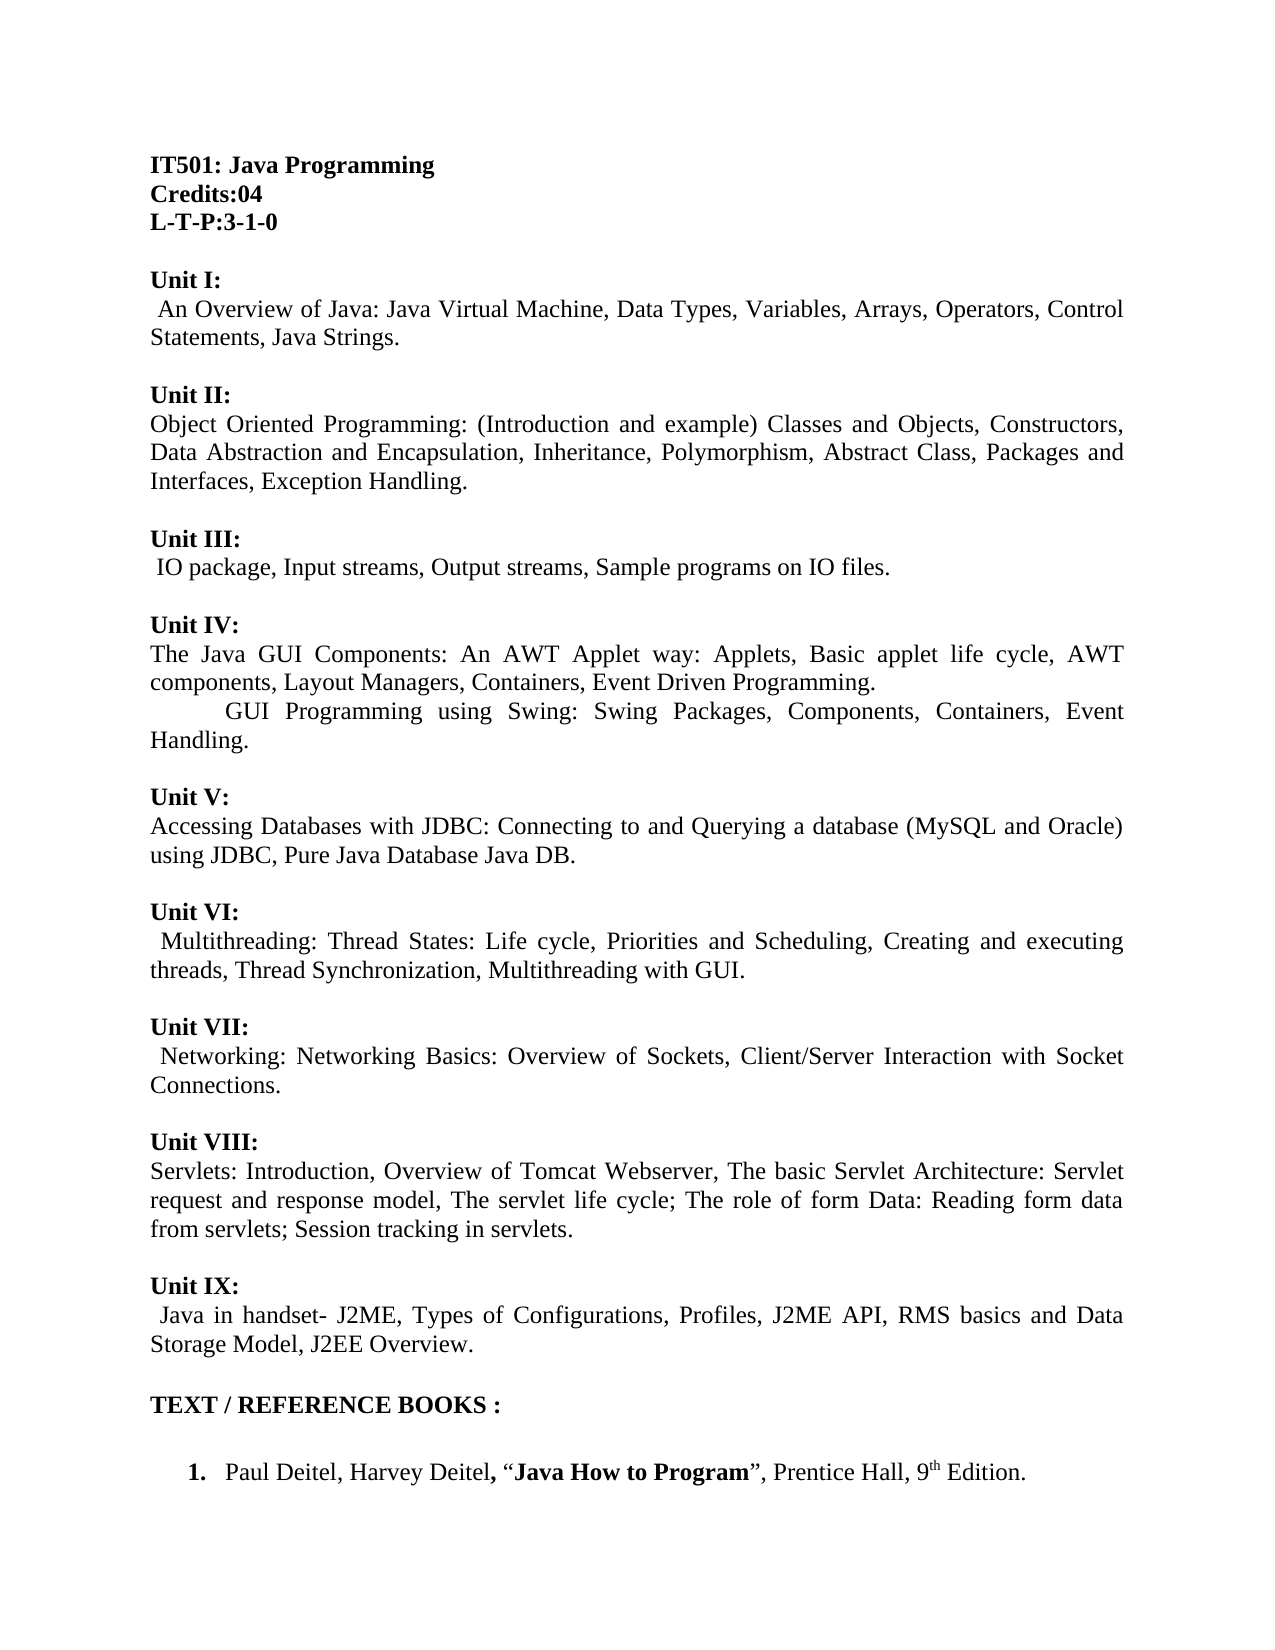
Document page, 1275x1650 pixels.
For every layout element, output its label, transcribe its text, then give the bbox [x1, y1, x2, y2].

list Paul Deitel, Harvey Deitel, “Java How to Program”, Prentice Hall, 9th Edition. [187, 1457, 1125, 1485]
text Unit III: [150, 524, 1125, 552]
text Unit V: [150, 782, 1125, 811]
text Unit IX: [150, 1271, 1125, 1300]
text Networking: Networking Basics: Overview of Sockets, Client/Server Interaction with Socket Connections. [150, 1041, 1125, 1099]
text Multithreading: Thread States: Life cycle, Priorities and Scheduling, Creating and executing threads, Thread Synchronization, Multithreading with GUI. [150, 926, 1125, 984]
text Unit VIII: [150, 1127, 1125, 1156]
text L-T-P:3-1-0 [150, 207, 1125, 236]
text An Overview of Java: Java Virtual Machine, Data Types, Variables, Arrays, Operators, Control Statements, Java Strings. [150, 294, 1125, 351]
text Accessing Databases with JDBC: Connecting to and Querying a database (MySQL and Oracle) using JDBC, Pure Java Database Java DB. [150, 811, 1125, 869]
text The Java GUI Components: An AWT Applet way: Applets, Basic applet life cycle, AWT components, Layout Managers, Containers, Event Driven Programming. [150, 639, 1125, 696]
text Unit VI: [150, 897, 1125, 926]
text Servlets: Introduction, Overview of Tomcat Webserver, The basic Servlet Architecture: Servlet request and response model, The servlet life cycle; The role of form Data: Reading form data from servlets; Session tracking in servlets. [150, 1156, 1125, 1242]
text Credits:04 [150, 179, 1125, 207]
text IT501: Java Programming [150, 150, 1125, 179]
text Object Oriented Programming: (Introduction and example) Classes and Objects, Constructors, Data Abstraction and Encapsulation, Inheritance, Polymorphism, Abstract Class, Packages and Interfaces, Exception Handling. [150, 409, 1125, 495]
text TEXT / REFERENCE BOOKS : [150, 1391, 1125, 1419]
text GUI Programming using Swing: Swing Packages, Components, Containers, Event Handling. [150, 696, 1125, 754]
text IO package, Input streams, Output streams, Sample programs on IO files. [150, 552, 1125, 581]
text Java in handset- J2ME, Types of Configurations, Profiles, J2ME API, RMS basics and Data Storage Model, J2EE Overview. [150, 1300, 1125, 1357]
text Unit IV: [150, 610, 1125, 639]
text Unit VII: [150, 1012, 1125, 1041]
text Unit II: [150, 380, 1125, 409]
text Unit I: [150, 265, 1125, 294]
